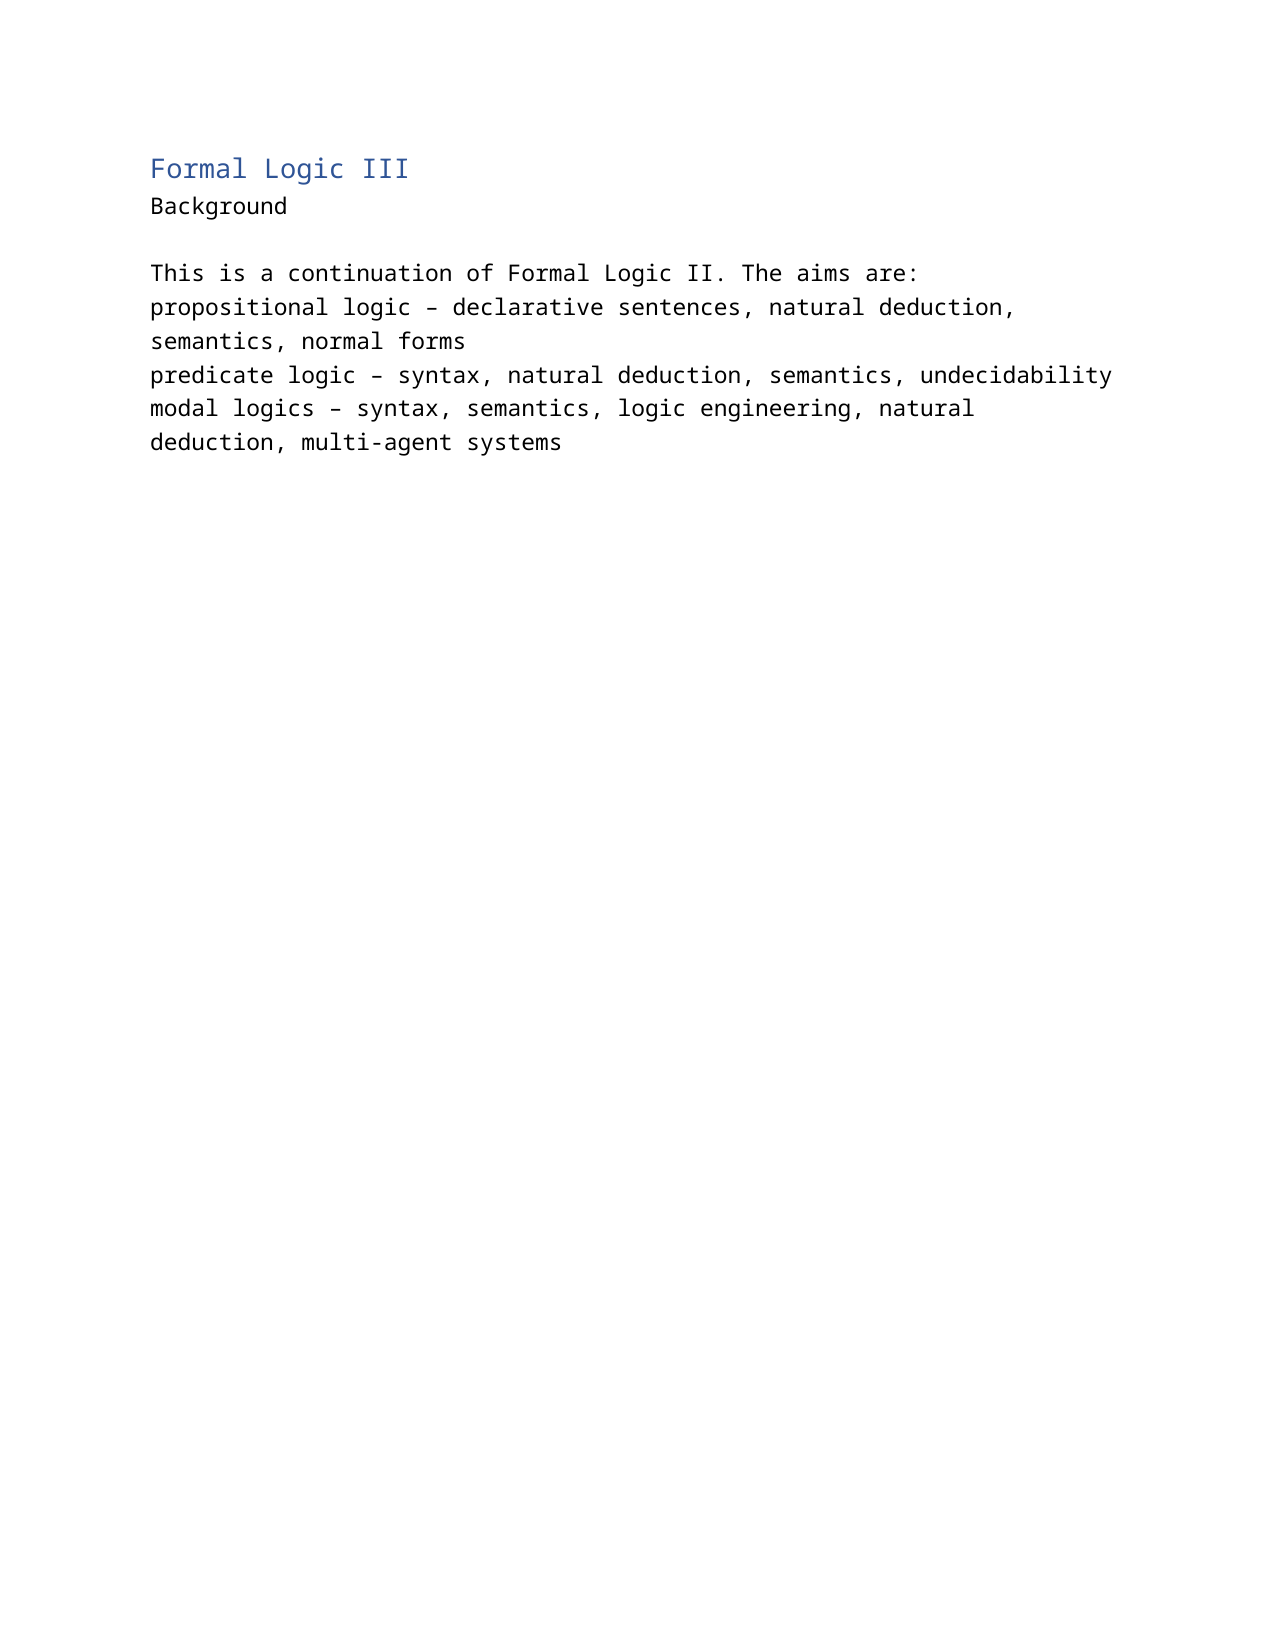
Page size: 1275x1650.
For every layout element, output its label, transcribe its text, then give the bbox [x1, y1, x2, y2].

text propositional logic – declarative sentences, natural deduction, semantics, normal forms [150, 291, 1125, 356]
subtitle Formal Logic III [150, 150, 1204, 187]
text predicate logic – syntax, natural deduction, semantics, undecidability [150, 358, 1125, 390]
text Background [150, 190, 1125, 221]
text modal logics – syntax, semantics, logic engineering, natural deduction, multi-agent systems [150, 392, 1125, 457]
text This is a continuation of Formal Logic II. The aims are: [150, 257, 1125, 288]
